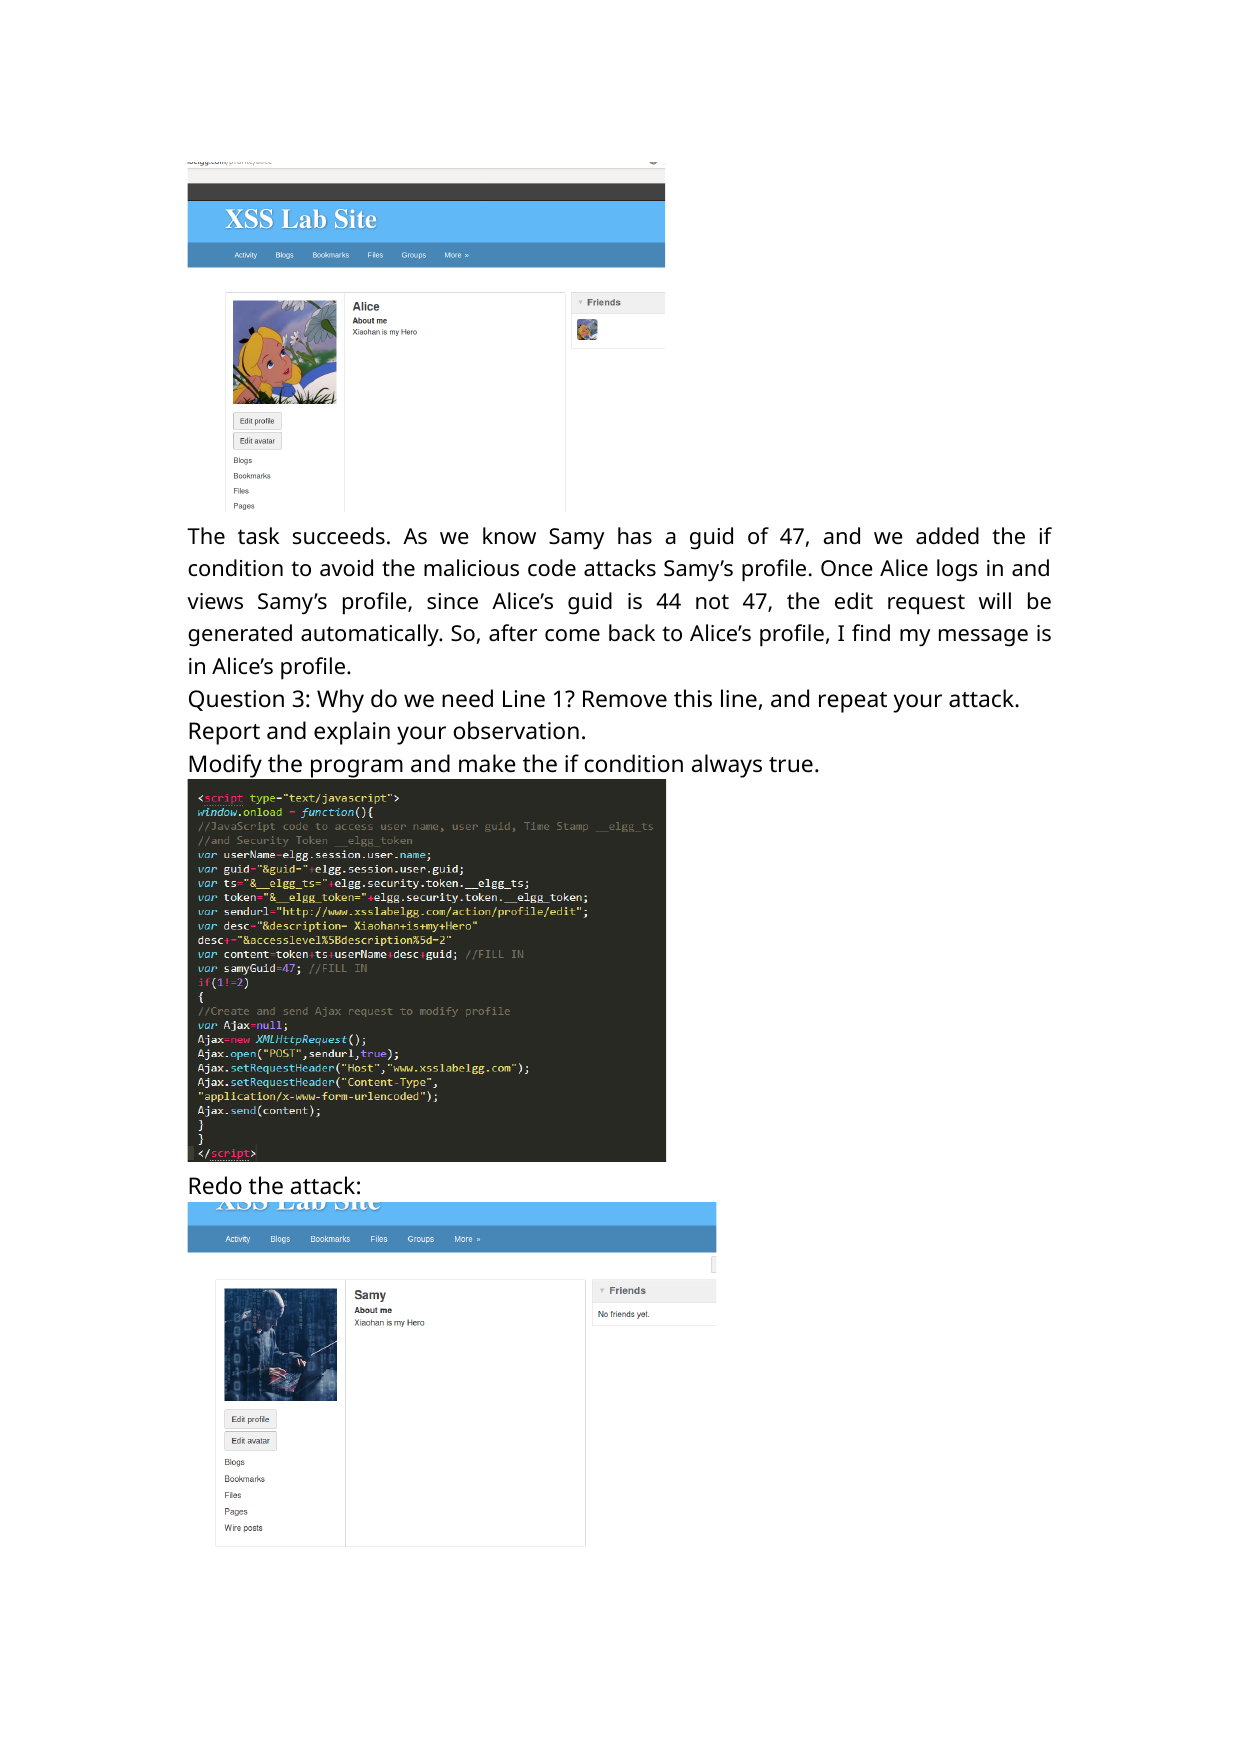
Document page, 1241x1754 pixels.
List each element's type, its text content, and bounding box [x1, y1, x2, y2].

picture [187, 162, 666, 512]
text Redo the attack: [187, 1169, 1053, 1202]
picture [187, 1202, 717, 1567]
text The task succeeds. As we know Samy has a guid of 47, and we added the if condition to avoid the malicious code attacks Samy’s profile. Once Alice logs in and views Samy’s profile, since Alice’s guid is 44 not 47, the edit request will be generated automatically. So, after come back to Alice’s profile, I find my message is in Alice’s profile. [187, 519, 1053, 682]
picture [187, 779, 667, 1162]
text Question 3: Why do we need Line 1? Remove this line, and repeat your attack. Report and explain your observation. [187, 682, 1053, 747]
text Modify the program and make the if condition always true. [187, 747, 1053, 779]
